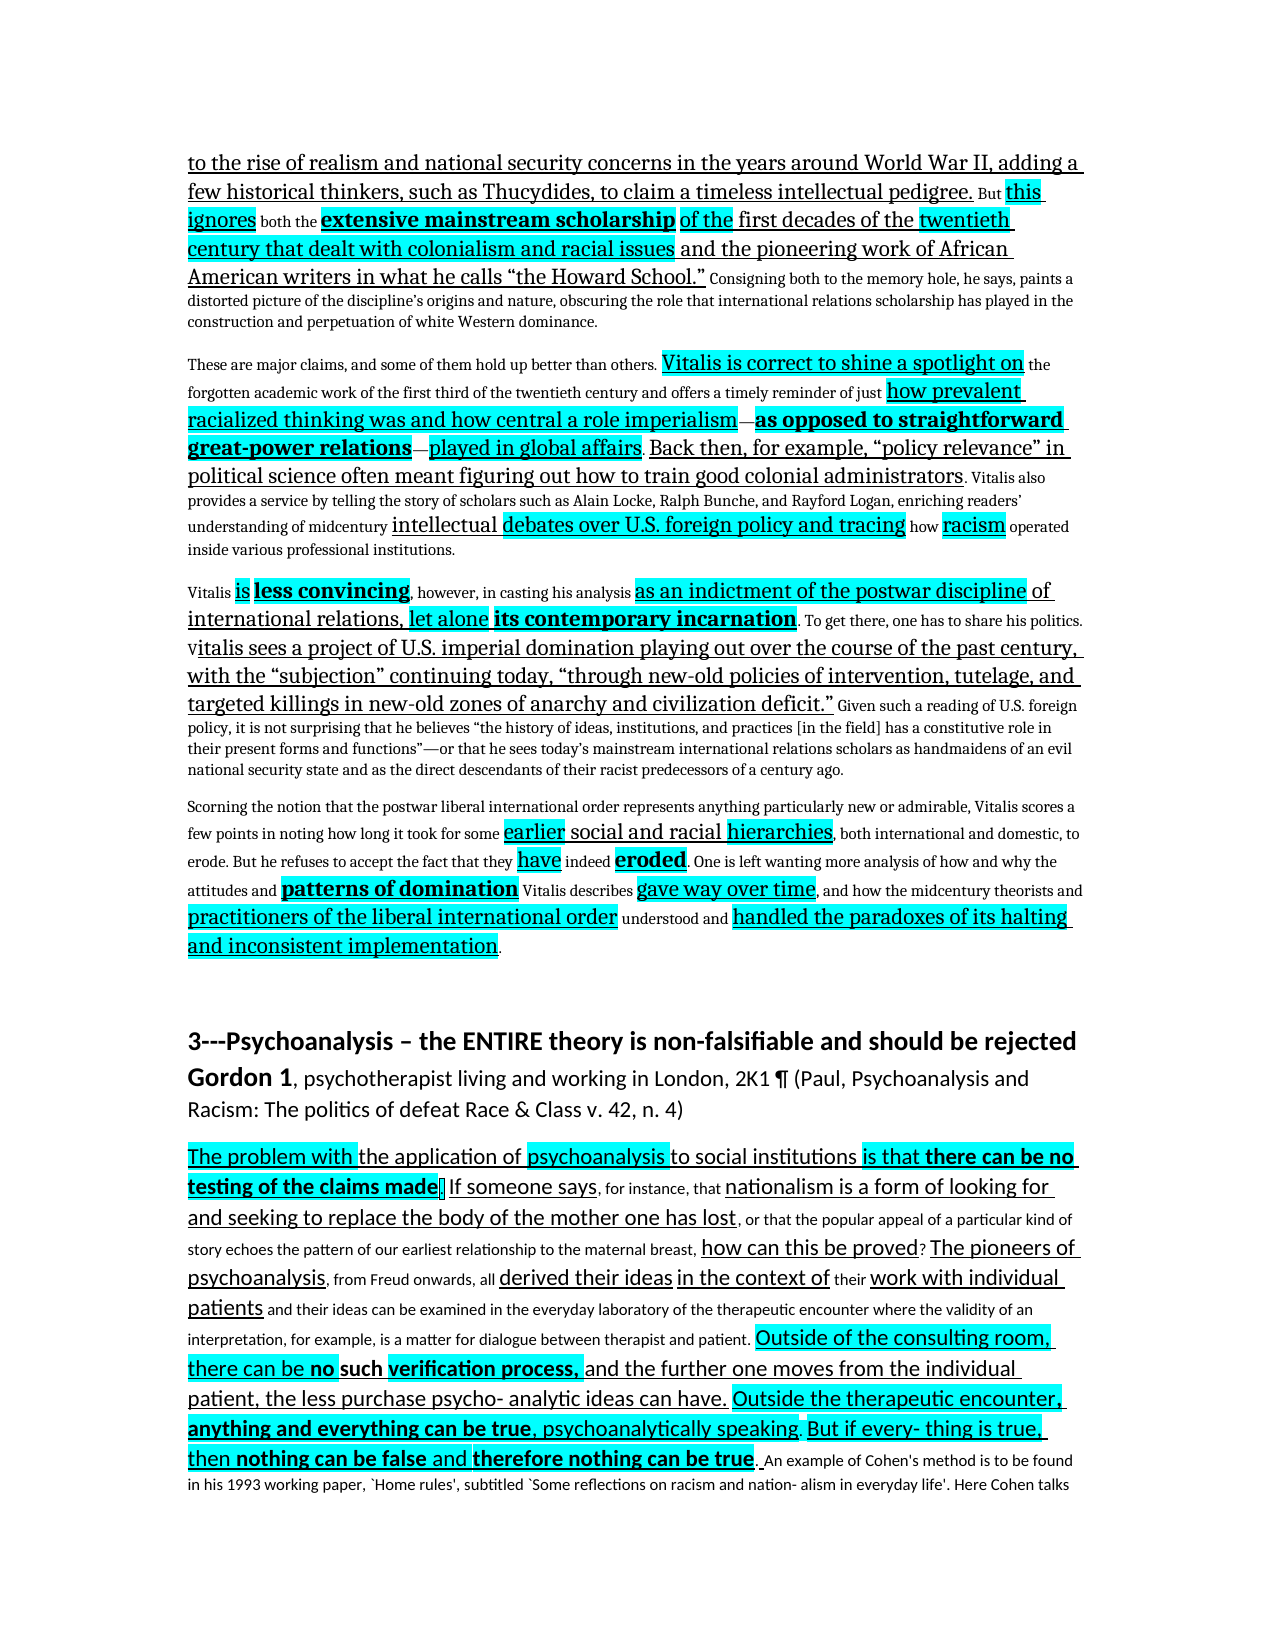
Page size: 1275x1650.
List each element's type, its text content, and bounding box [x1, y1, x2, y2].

text Vitalis is less convincing, however, in casting his analysis as an indictment of the postwar discipline of international relations, let alone its contemporary incarnation. To get there, one has to share his politics. Vitalis sees a project of U.S. imperial domination playing out over the course of the past century, with the “subjection” continuing today, “through new-old policies of intervention, tutelage, and targeted killings in new-old zones of anarchy and civilization deficit.” Given such a reading of U.S. foreign policy, it is not surprising that he believes “the history of ideas, institutions, and practices [in the field] has a constitutive role in their present forms and functions”—or that he sees today’s mainstream international relations scholars as handmaidens of an evil national security state and as the direct descendants of their racist predecessors of a century ago. [187, 577, 1087, 779]
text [187, 150, 1087, 331]
text These are major claims, and some of them hold up better than others. Vitalis is correct to shine a spotlight on the forgotten academic work of the first third of the twentieth century and offers a timely reminder of just how prevalent racialized thinking was and how central a role imperialism—as opposed to straightforward great-power relations—played in global affairs. Back then, for example, “policy relevance” in political science often meant figuring out how to train good colonial administrators. Vitalis also provides a service by telling the story of scholars such as Alain Locke, Ralph Bunche, and Rayford Logan, enriching readers’ understanding of midcentury intellectual debates over U.S. foreign policy and tracing how racism operated inside various professional institutions. [187, 349, 1087, 559]
text Gordon 1, psychotherapist living and working in London, 2K1 ¶ (Paul, Psychoanalysis and Racism: The politics of defeat Race & Class v. 42, n. 4) [187, 1060, 1087, 1123]
subtitle 3---Psychoanalysis – the ENTIRE theory is non-falsifiable and should be rejected [187, 1024, 1087, 1057]
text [187, 1142, 1087, 1494]
text Scorning the notion that the postwar liberal international order represents anything particularly new or admirable, Vitalis scores a few points in noting how long it took for some earlier social and racial hierarchies, both international and domestic, to erode. But he refuses to accept the fact that they have indeed eroded. One is left wanting more analysis of how and why the attitudes and patterns of domination Vitalis describes gave way over time, and how the midcentury theorists and practitioners of the liberal international order understood and handled the paradoxes of its halting and inconsistent implementation. [187, 797, 1087, 959]
